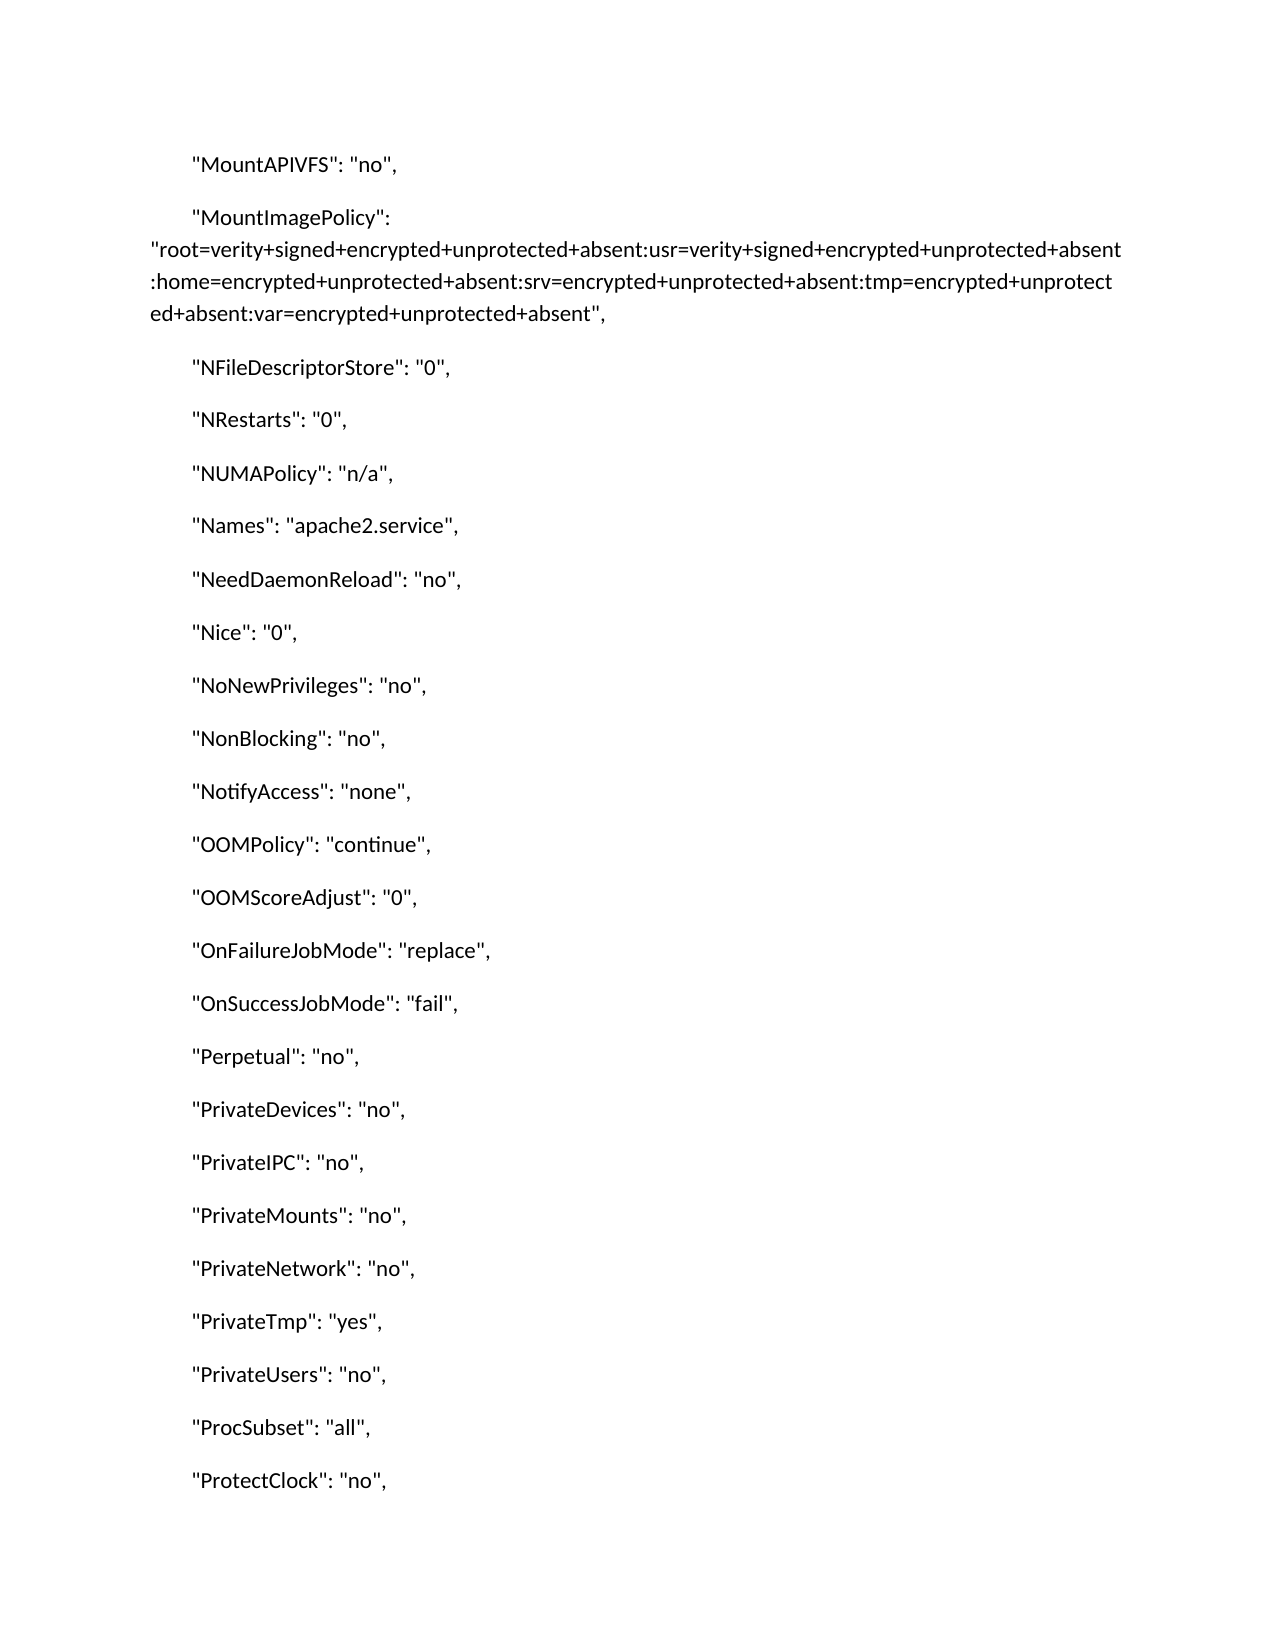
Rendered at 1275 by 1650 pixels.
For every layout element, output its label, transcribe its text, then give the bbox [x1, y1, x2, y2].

text "NotifyAccess": "none", [150, 777, 1125, 805]
text "Nice": "0", [150, 618, 1125, 646]
text "ProcSubset": "all", [150, 1413, 1125, 1441]
text "PrivateDevices": "no", [150, 1095, 1125, 1123]
text "MountImagePolicy": "root=verity+signed+encrypted+unprotected+absent:usr=verity+signed+encrypted+unprotected+absent:home=encrypted+unprotected+absent:srv=encrypted+unprotected+absent:tmp=encrypted+unprotected+absent:var=encrypted+unprotected+absent", [150, 203, 1125, 328]
text "OOMPolicy": "continue", [150, 830, 1125, 858]
text "Perpetual": "no", [150, 1042, 1125, 1070]
text "NUMAPolicy": "n/a", [150, 459, 1125, 487]
text "OnFailureJobMode": "replace", [150, 936, 1125, 964]
text "MountAPIVFS": "no", [150, 150, 1125, 178]
text "NFileDescriptorStore": "0", [150, 353, 1125, 381]
text "PrivateNetwork": "no", [150, 1254, 1125, 1282]
text "OnSuccessJobMode": "fail", [150, 989, 1125, 1017]
text "PrivateUsers": "no", [150, 1360, 1125, 1388]
text "PrivateMounts": "no", [150, 1201, 1125, 1229]
text "ProtectClock": "no", [150, 1466, 1125, 1494]
text "OOMScoreAdjust": "0", [150, 883, 1125, 911]
text "PrivateTmp": "yes", [150, 1307, 1125, 1335]
text "NonBlocking": "no", [150, 724, 1125, 752]
text "NRestarts": "0", [150, 406, 1125, 434]
text "Names": "apache2.service", [150, 512, 1125, 540]
text "PrivateIPC": "no", [150, 1148, 1125, 1176]
text "NoNewPrivileges": "no", [150, 671, 1125, 699]
text "NeedDaemonReload": "no", [150, 565, 1125, 593]
